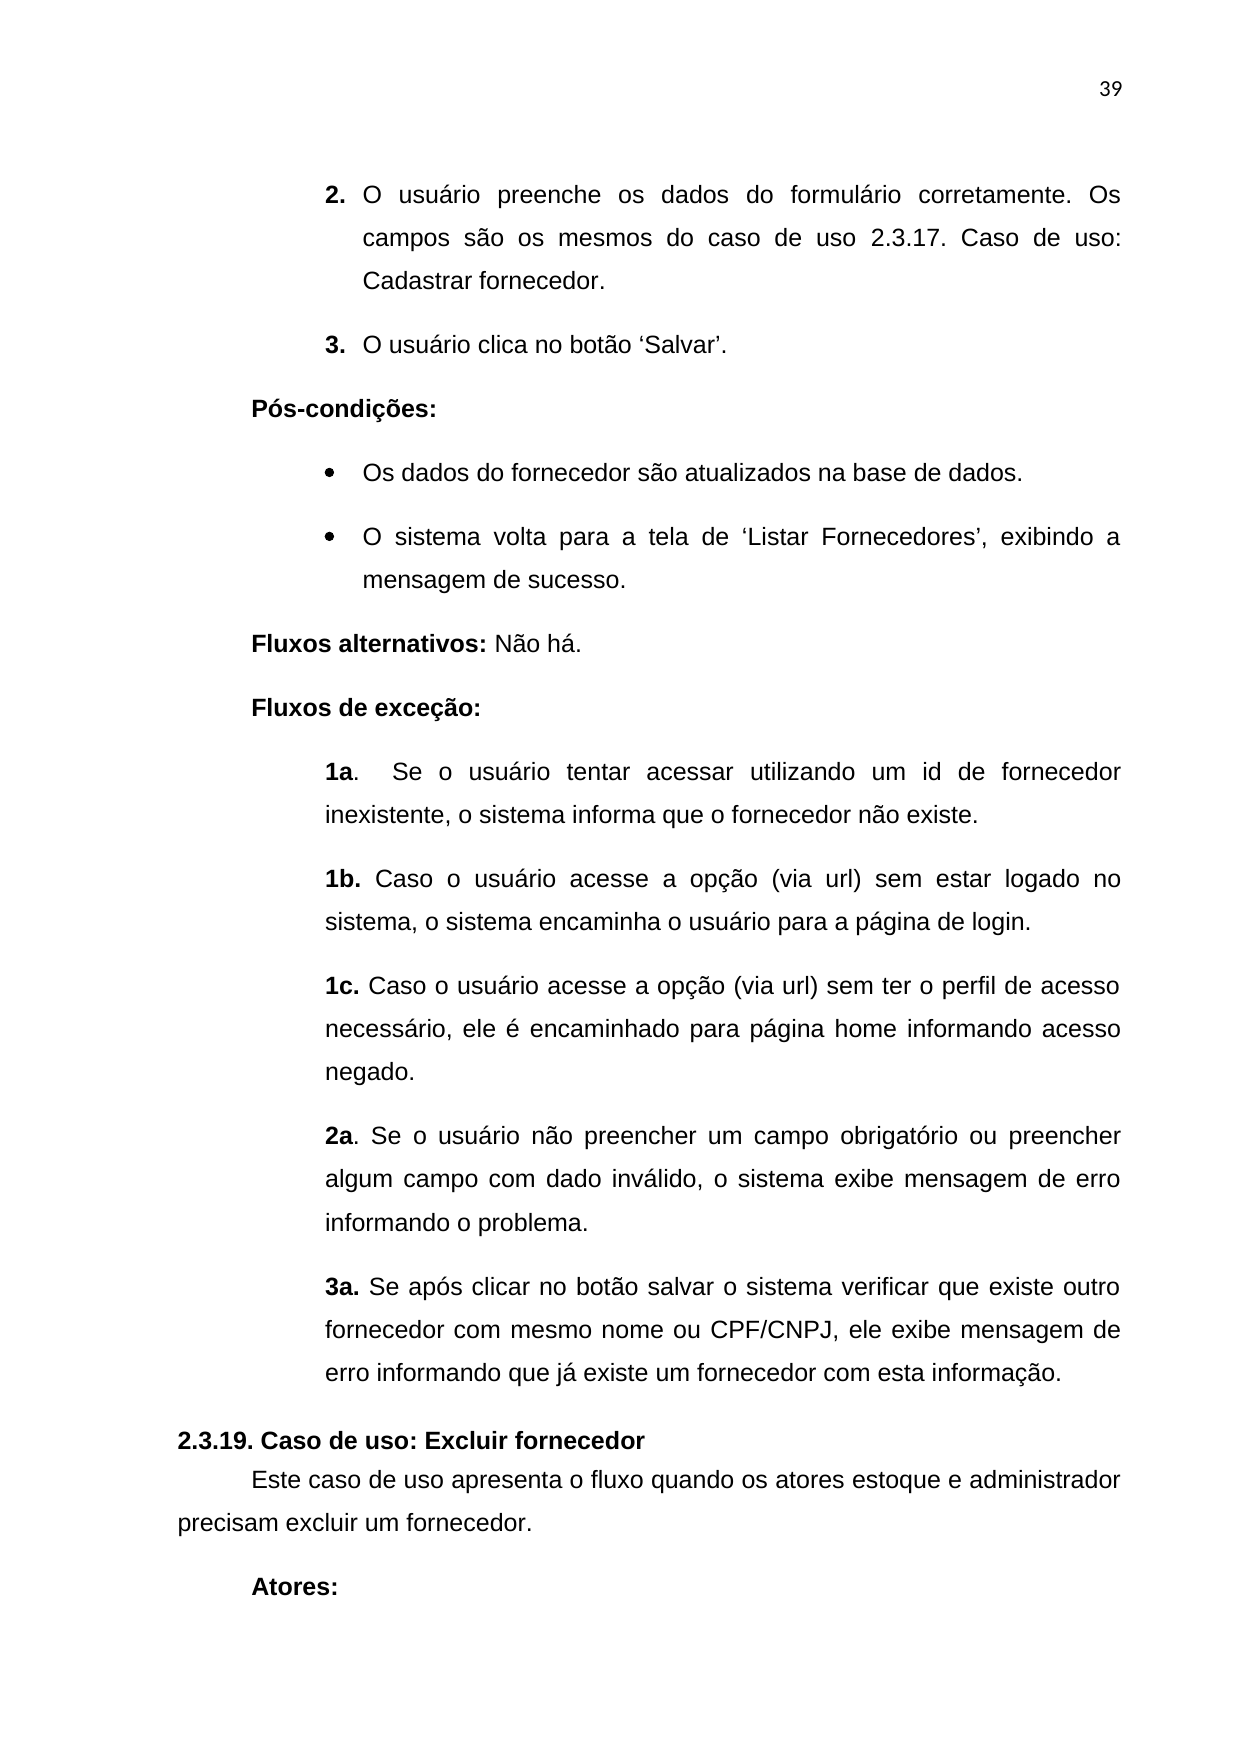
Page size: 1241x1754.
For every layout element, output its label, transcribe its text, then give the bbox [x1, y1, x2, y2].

list O usuário clica no botão ‘Salvar’. [325, 330, 1122, 358]
list O usuário preenche os dados do formulário corretamente. Os campos são os mesmos do caso de uso 2.3.17. Caso de uso: Cadastrar fornecedor. [325, 179, 1122, 294]
text Pós-condições: [251, 394, 1122, 422]
text Atores: [177, 1572, 1122, 1601]
list Os dados do fornecedor são atualizados na base de dados. [325, 458, 1122, 487]
text 1c. Caso o usuário acesse a opção (via url) sem ter o perfil de acesso necessário, ele é encaminhado para página home informando acesso negado. [325, 971, 1122, 1086]
text Fluxos de exceção: [177, 693, 1122, 722]
text 1b. Caso o usuário acesse a opção (via url) sem estar logado no sistema, o sistema encaminha o usuário para a página de login. [325, 864, 1122, 936]
list O sistema volta para a tela de ‘Listar Fornecedores’, exibindo a mensagem de sucesso. [325, 522, 1122, 594]
subtitle 2.3.19. Caso de uso: Excluir fornecedor [177, 1426, 1122, 1454]
text 1a. Se o usuário tentar acessar utilizando um id de fornecedor inexistente, o sistema informa que o fornecedor não existe. [325, 757, 1122, 829]
text Este caso de uso apresenta o fluxo quando os atores estoque e administrador precisam excluir um fornecedor. [177, 1465, 1122, 1537]
text 3a. Se após clicar no botão salvar o sistema verificar que existe outro fornecedor com mesmo nome ou CPF/CNPJ, ele exibe mensagem de erro informando que já existe um fornecedor com esta informação. [325, 1271, 1122, 1386]
text 2a. Se o usuário não preencher um campo obrigatório ou preencher algum campo com dado inválido, o sistema exibe mensagem de erro informando o problema. [325, 1121, 1122, 1236]
text Fluxos alternativos: Não há. [177, 629, 1122, 658]
